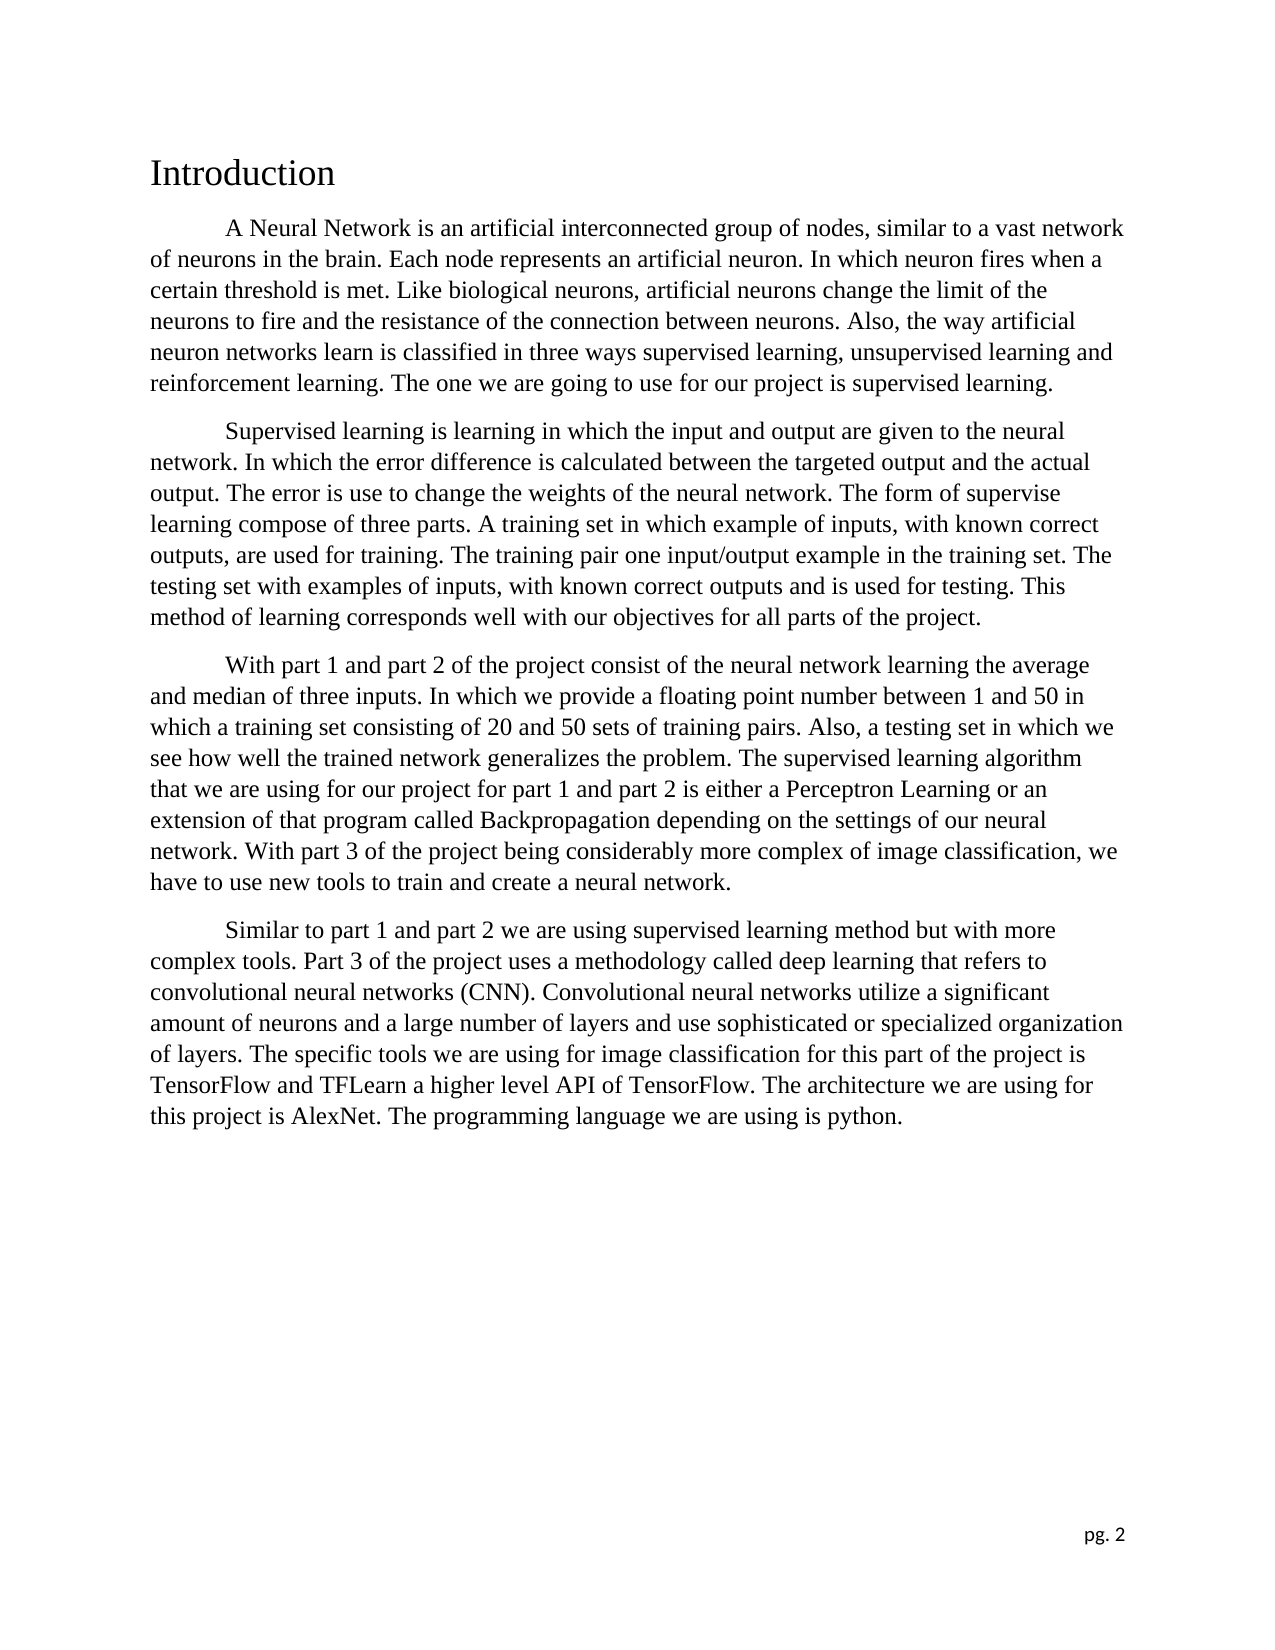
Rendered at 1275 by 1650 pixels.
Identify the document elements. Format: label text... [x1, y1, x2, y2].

text A Neural Network is an artificial interconnected group of nodes, similar to a vast network of neurons in the brain. Each node represents an artificial neuron. In which neuron fires when a certain threshold is met. Like biological neurons, artificial neurons change the limit of the neurons to fire and the resistance of the connection between neurons. Also, the way artificial neuron networks learn is classified in three ways supervised learning, unsupervised learning and reinforcement learning. The one we are going to use for our project is supervised learning. [150, 213, 1125, 397]
text With part 1 and part 2 of the project consist of the neural network learning the average and median of three inputs. In which we provide a floating point number between 1 and 50 in which a training set consisting of 20 and 50 sets of training pairs. Also, a testing set in which we see how well the trained network generalizes the problem. The supervised learning algorithm that we are using for our project for part 1 and part 2 is either a Perceptron Learning or an extension of that program called Backpropagation depending on the settings of our neural network. With part 3 of the project being considerably more complex of image classification, we have to use new tools to train and create a neural network. [150, 650, 1125, 896]
text Similar to part 1 and part 2 we are using supervised learning method but with more complex tools. Part 3 of the project uses a methodology called deep learning that refers to convolutional neural networks (CNN). Convolutional neural networks utilize a significant amount of neurons and a large number of layers and use sophisticated or specialized organization of layers. The specific tools we are using for image classification for this part of the project is TensorFlow and TFLearn a higher level API of TensorFlow. The architecture we are using for this project is AlexNet. The programming language we are using is python. [150, 915, 1125, 1130]
text Supervised learning is learning in which the input and output are given to the neural network. In which the error difference is calculated between the targeted output and the actual output. The error is use to change the weights of the neural network. The form of supervise learning compose of three parts. A training set in which example of inputs, with known correct outputs, are used for training. The training pair one input/output example in the training set. The testing set with examples of inputs, with known correct outputs and is used for testing. This method of learning corresponds well with our objectives for all parts of the project. [150, 416, 1125, 631]
text Introduction [150, 150, 1125, 193]
